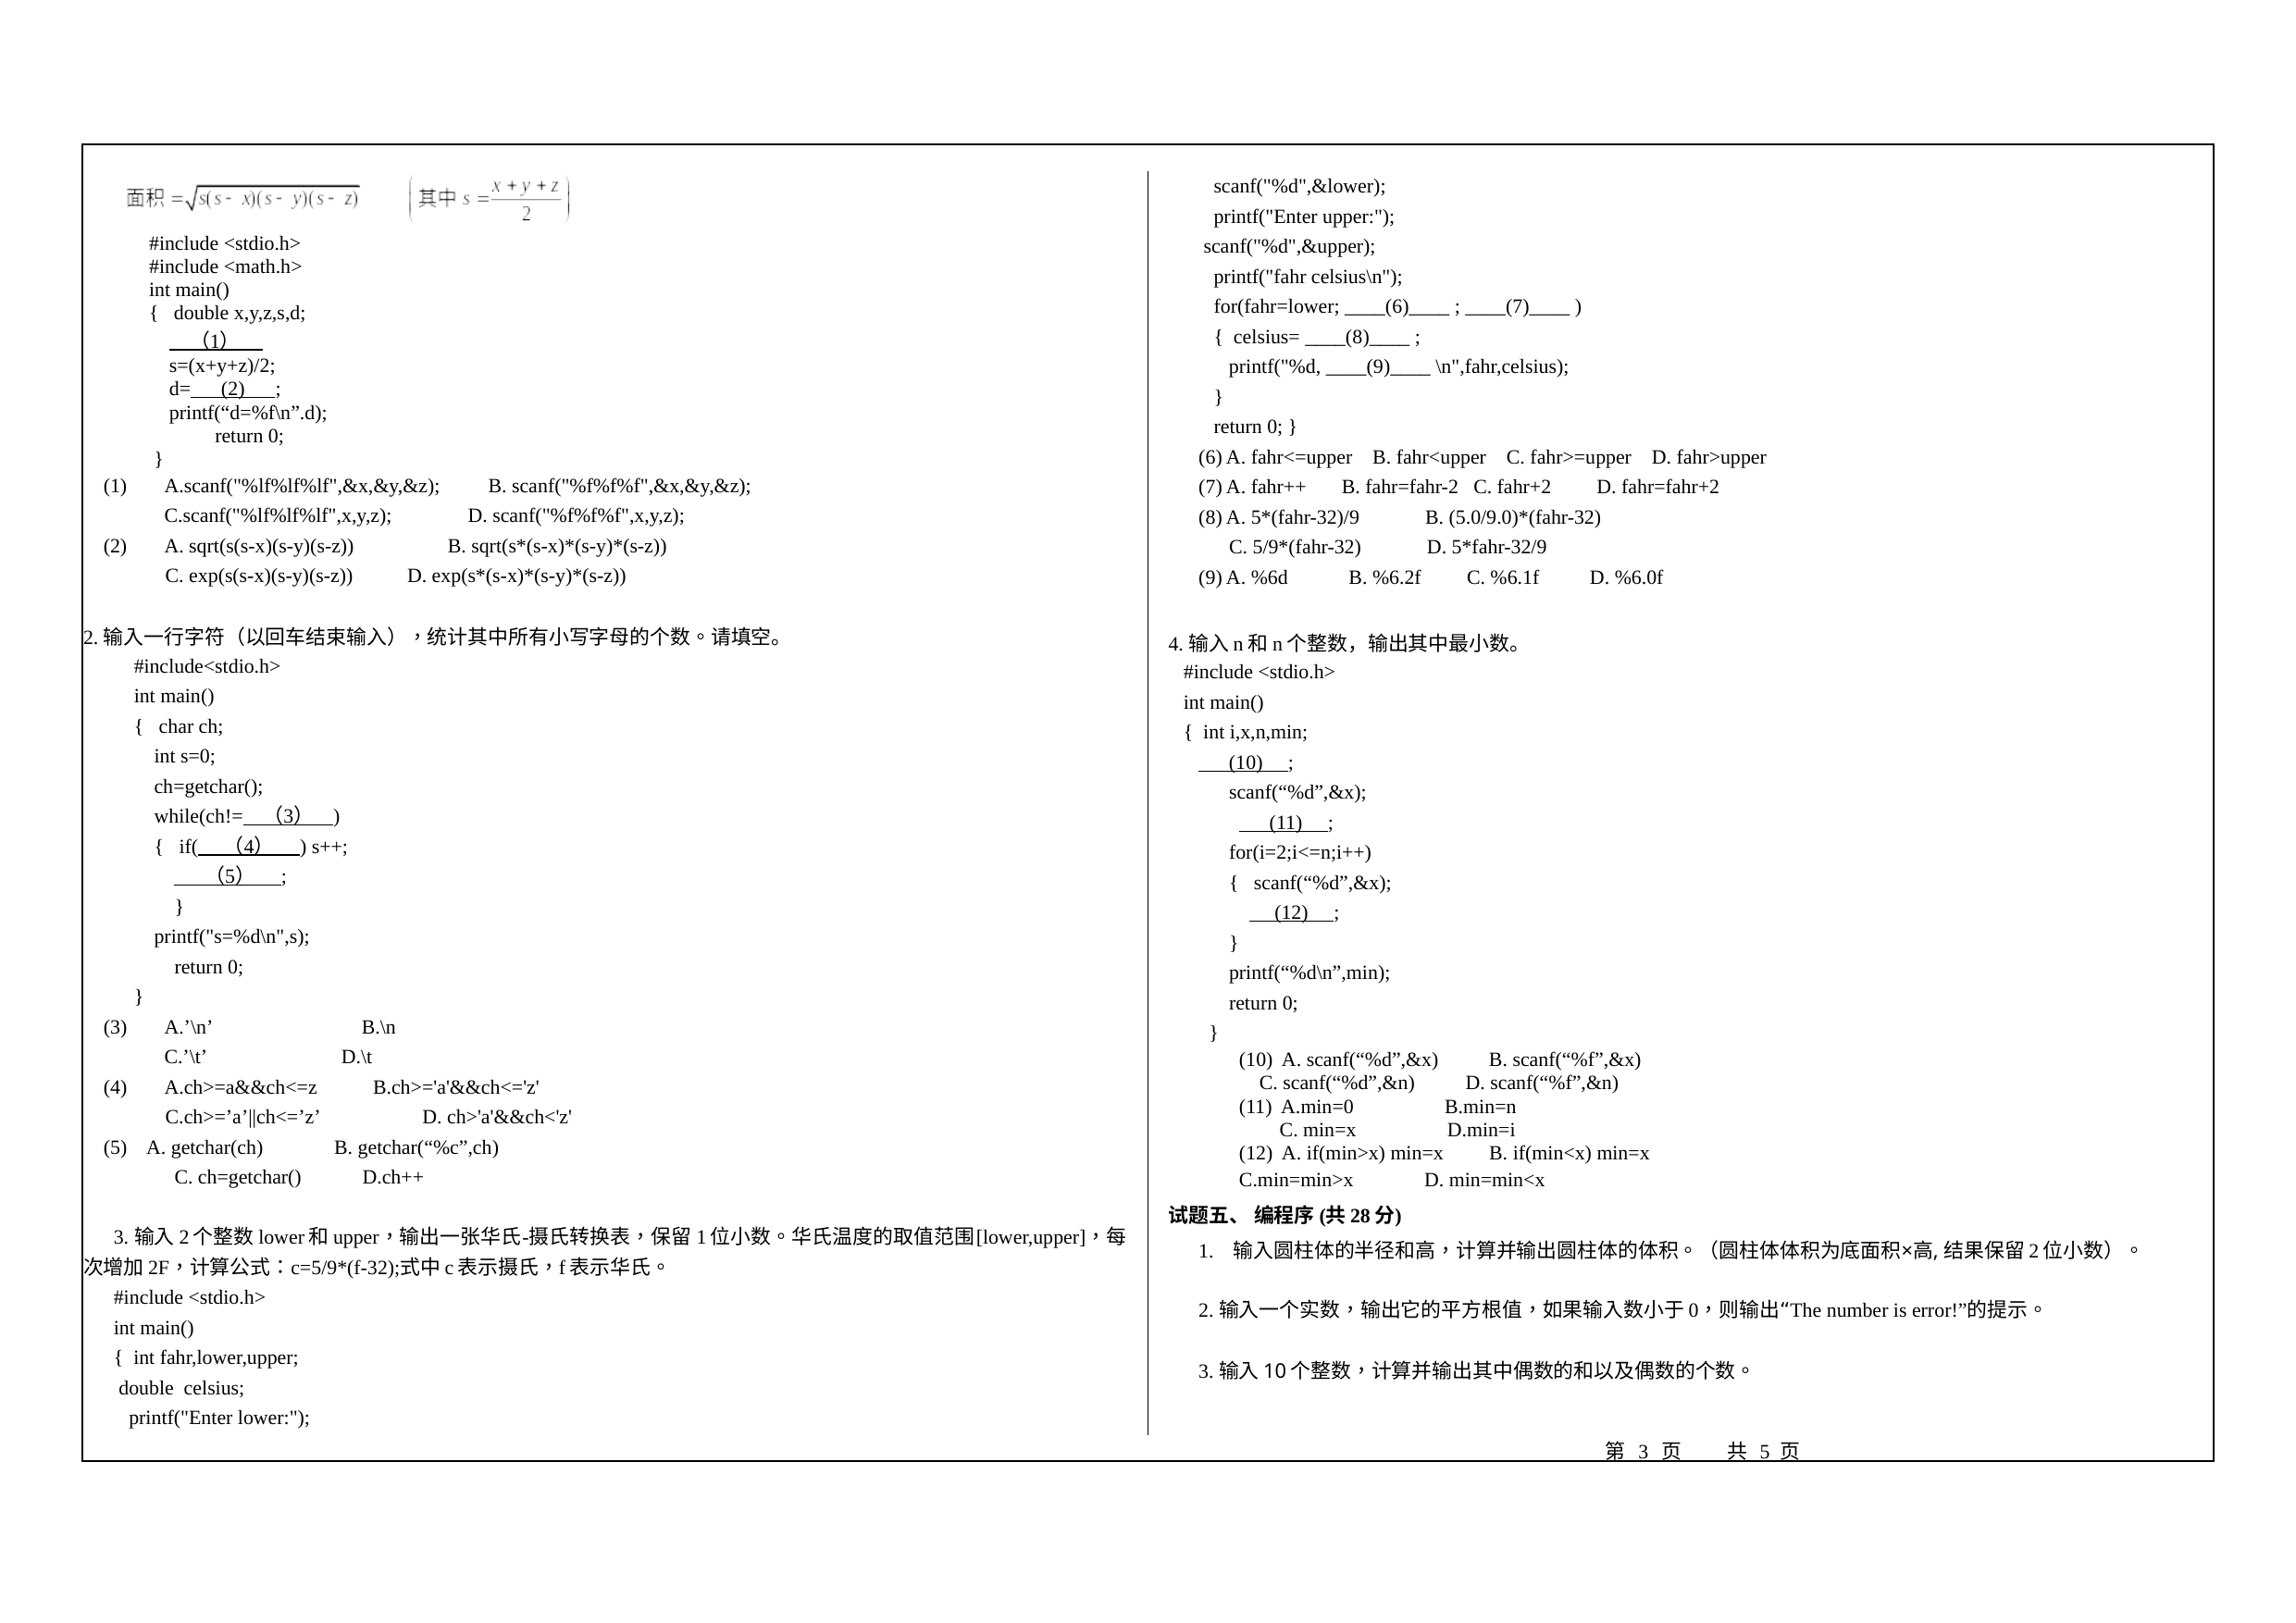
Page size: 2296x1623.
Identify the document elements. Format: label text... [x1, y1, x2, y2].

text for(fahr=lower; ____(6)____ ; ____(7)____ ) [1168, 291, 2213, 321]
text scanf("%d",&lower); [1168, 171, 2213, 201]
text C.ch>=’a’||ch<=’z’ D. ch>'a'&&ch<'z' [114, 1102, 1127, 1132]
text (8) A. 5*(fahr-32)/9 B. (5.0/9.0)*(fahr-32) [1168, 502, 2213, 532]
text 2. 输入一个实数，输出它的平方根值，如果输入数小于0，则输出“The number is error!”的提示。 [1168, 1295, 2213, 1325]
text } [1168, 1018, 2213, 1047]
text (10) ; [1168, 747, 2213, 777]
text #include <stdio.h> [1168, 657, 2213, 687]
text double celsius; [83, 1372, 1127, 1403]
text (12) ; [1168, 898, 2213, 927]
text (1) A.scanf("%lf%lf%lf",&x,&y,&z); B. scanf("%f%f%f",&x,&y,&z); [104, 470, 1127, 501]
text { int fahr,lower,upper; [83, 1343, 1127, 1372]
text { celsius= ____(8)____ ; [1168, 321, 2213, 352]
text return 0; } [1168, 412, 2213, 441]
text (6) A. fahr<=upper B. fahr<upper C. fahr>=upper D. fahr>upper [1168, 441, 2213, 472]
list C.min=min>x D. min=min<x [1168, 1164, 2213, 1195]
text #include <stdio.h> [83, 1282, 1127, 1312]
text （5） ; [83, 861, 1127, 891]
text 4. 输入n 和n个整数，输出其中最小数。 [1168, 626, 2213, 657]
text printf("s=%d\n",s); [83, 922, 1127, 951]
text 3. 输入10个整数，计算并输出其中偶数的和以及偶数的个数。 [1168, 1355, 2213, 1385]
text 3. 输入2个整数lower和upper，输出一张华氏-摄氏转换表，保留1位小数。华氏温度的取值范围[lower,upper]，每次增加，计算公式：c=5/9*(f-32);式中c表示摄氏，f表示华氏。 [83, 1222, 1127, 1282]
text { scanf(“%d”,&x); [1168, 867, 2213, 898]
text } [1168, 927, 2213, 958]
text for(i=2;i<=n;i++) [1168, 837, 2213, 867]
text printf("Enter upper:"); [1168, 201, 2213, 231]
text { double x,y,z,s,d; [83, 301, 1127, 325]
text int s=0; [83, 741, 1127, 771]
text scanf(“%d”,&x); [1168, 777, 2213, 807]
text C. 5/9*(fahr-32) D. 5*fahr-32/9 [1168, 532, 2213, 562]
text (11) A.min=0 B.min=n [1168, 1095, 2213, 1118]
text s=(x+y+z)/2; [83, 353, 1127, 377]
text return 0; [1168, 987, 2213, 1018]
text C. scanf(“%d”,&n) D. scanf(“%f”,&n) [1168, 1071, 2213, 1095]
text return 0; [83, 951, 1127, 982]
list 试题五、 编程序 (共28分) [1168, 1199, 2213, 1229]
text } [83, 982, 1127, 1011]
text printf(“d=%f\n”.d); [83, 401, 1127, 424]
text (9) A. %6d B. %6.2f C. %6.1f D. %6.0f [1168, 562, 2213, 592]
text （1） [83, 325, 1127, 353]
text scanf("%d",&upper); [1168, 231, 2213, 261]
text printf("Enter lower:"); [83, 1403, 1127, 1432]
text int main() [83, 681, 1127, 711]
text 2. 输入一行字符（以回车结束输入），统计其中所有小写字母的个数。请填空。 [83, 621, 1127, 650]
text { if( （4） ) s++; [83, 831, 1127, 861]
text (12) A. if(min>x) min=x B. if(min<x) min=x [1168, 1141, 2213, 1164]
text C. exp(s(s-x)(s-y)(s-z)) D. exp(s*(s-x)*(s-y)*(s-z)) [114, 561, 1127, 590]
text return 0; [83, 424, 1127, 447]
text int main() [83, 1312, 1127, 1343]
text int main() [1168, 687, 2213, 717]
text C. min=x D.min=i [1168, 1118, 2213, 1141]
text } [83, 891, 1127, 922]
text printf("%d, ____(9)____ \n",fahr,celsius); [1168, 352, 2213, 381]
text (7) A. fahr++ B. fahr=fahr-2 C. fahr+2 D. fahr=fahr+2 [1168, 472, 2213, 502]
text printf("fahr celsius\n"); [1168, 261, 2213, 291]
text } [1168, 381, 2213, 412]
text #include<stdio.h> [83, 650, 1127, 681]
text #include <math.h> [83, 254, 1127, 278]
text (3) A.’\n’ B.\n [104, 1011, 1127, 1042]
text (2) A. sqrt(s(s-x)(s-y)(s-z)) B. sqrt(s*(s-x)*(s-y)*(s-z)) [104, 530, 1127, 561]
text #include <stdio.h> [83, 231, 1127, 254]
text C.scanf("%lf%lf%lf",x,y,z); D. scanf("%f%f%f",x,y,z); [104, 501, 1127, 530]
text } [83, 447, 1127, 470]
text int main() [83, 278, 1127, 301]
text (4) A.ch>=a&&ch<=z B.ch>='a'&&ch<='z' [104, 1072, 1127, 1102]
text (11) ; [1168, 807, 2213, 837]
text (5) A. getchar(ch) B. getchar(“%c”,ch) [83, 1132, 1127, 1162]
text while(ch!= （3） ) [83, 801, 1127, 831]
list 输入圆柱体的半径和高，计算并输出圆柱体的体积。（圆柱体体积为底面积×高, 结果保留2位小数）。 [1198, 1234, 2213, 1265]
text { char ch; [83, 711, 1127, 741]
text d= (2) ; [83, 377, 1127, 401]
text C. ch=getchar() D.ch++ [83, 1162, 1127, 1192]
text ch=getchar(); [83, 771, 1127, 801]
text printf(“%d\n”,min); [1168, 958, 2213, 987]
text { int i,x,n,min; [1168, 717, 2213, 747]
text (10) A. scanf(“%d”,&x) B. scanf(“%f”,&x) [1168, 1047, 2213, 1071]
text C.’\t’ D.\t [104, 1042, 1127, 1072]
